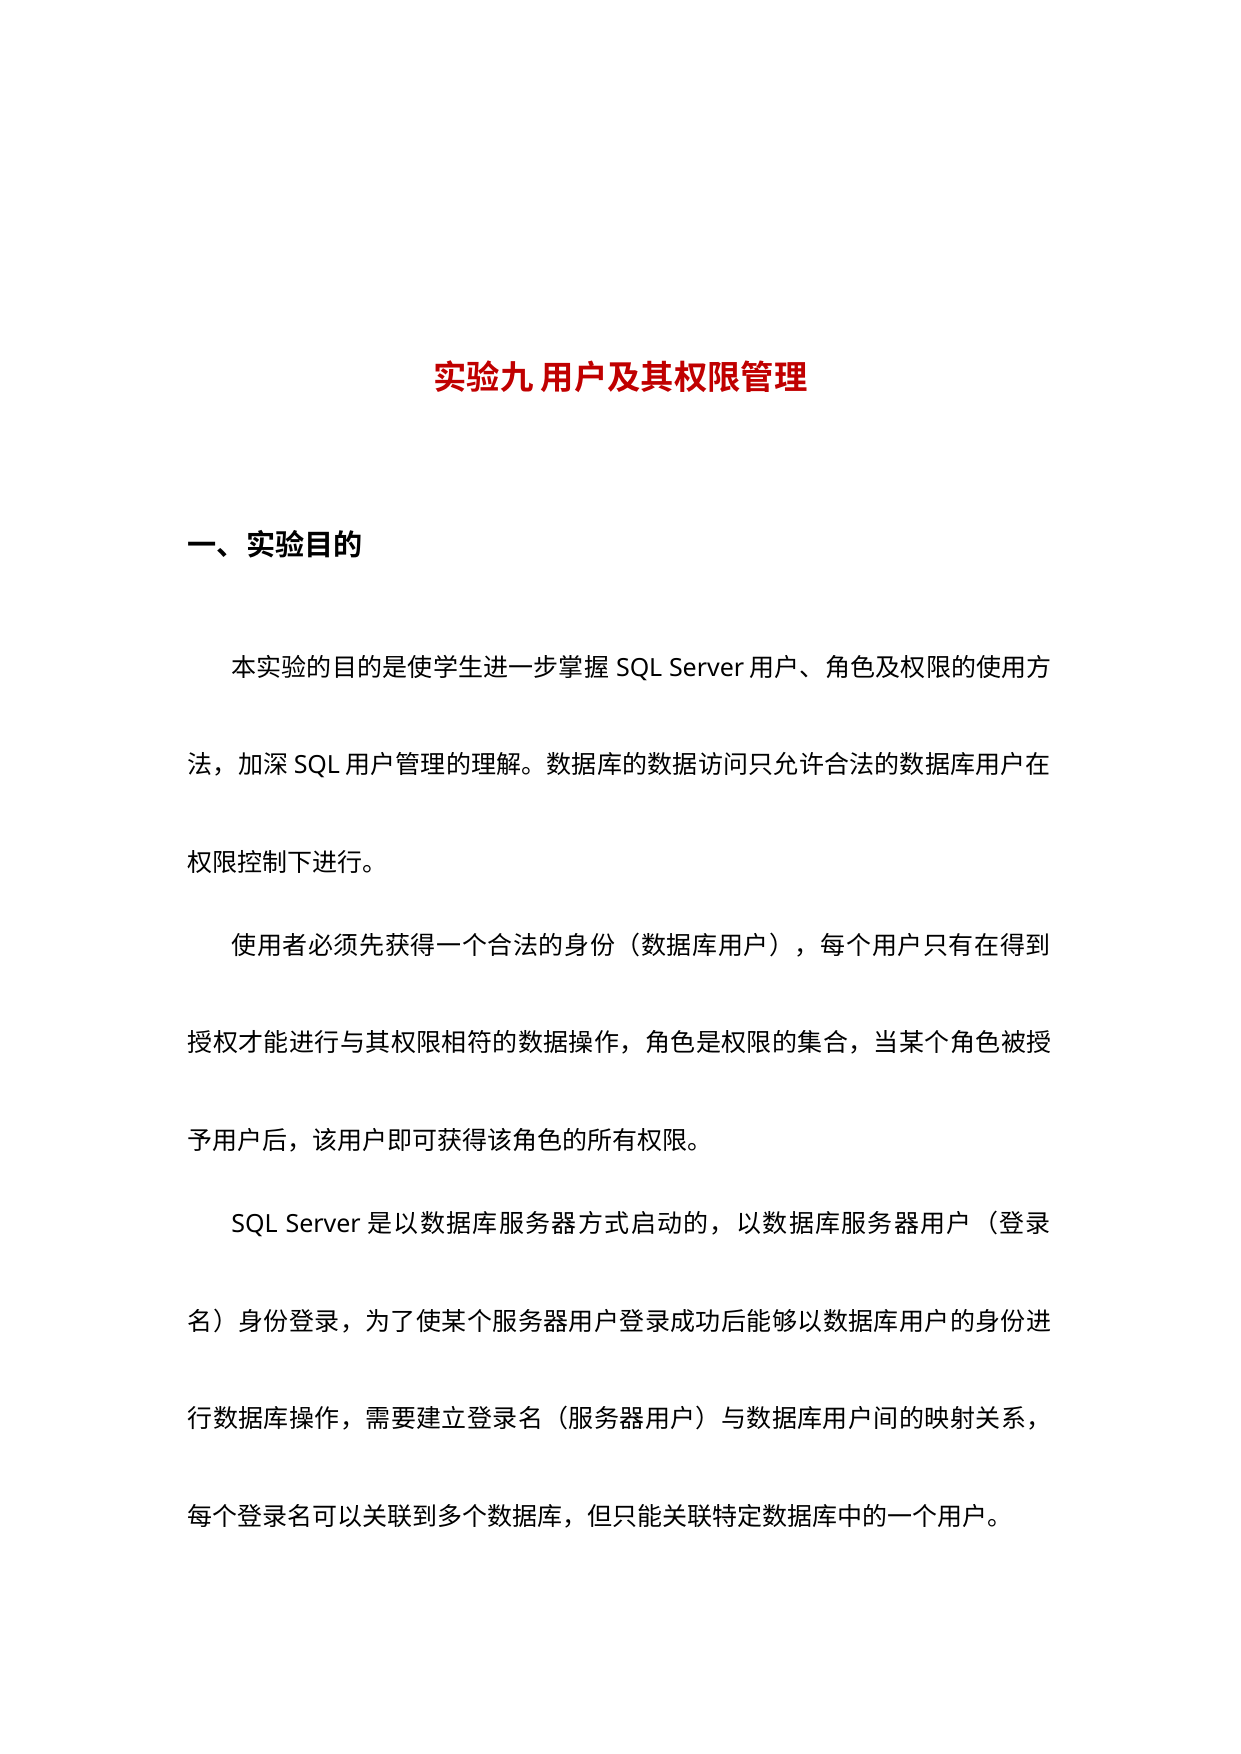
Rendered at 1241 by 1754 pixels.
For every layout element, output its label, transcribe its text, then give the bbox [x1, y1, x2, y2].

subtitle 实验九 用户及其权限管理 [187, 343, 1053, 408]
subtitle 一、实验目的 [187, 510, 1053, 575]
text 本实验的目的是使学生进一步掌握SQL Server用户、角色及权限的使用方法，加深SQL用户管理的理解。数据库的数据访问只允许合法的数据库用户在权限控制下进行。 [187, 633, 1053, 893]
text 使用者必须先获得一个合法的身份（数据库用户），每个用户只有在得到授权才能进行与其权限相符的数据操作，角色是权限的集合，当某个角色被授予用户后，该用户即可获得该角色的所有权限。 [187, 911, 1053, 1171]
text SQL Server是以数据库服务器方式启动的，以数据库服务器用户（登录名）身份登录，为了使某个服务器用户登录成功后能够以数据库用户的身份进行数据库操作，需要建立登录名（服务器用户）与数据库用户间的映射关系，每个登录名可以关联到多个数据库，但只能关联特定数据库中的一个用户。 [187, 1189, 1053, 1547]
